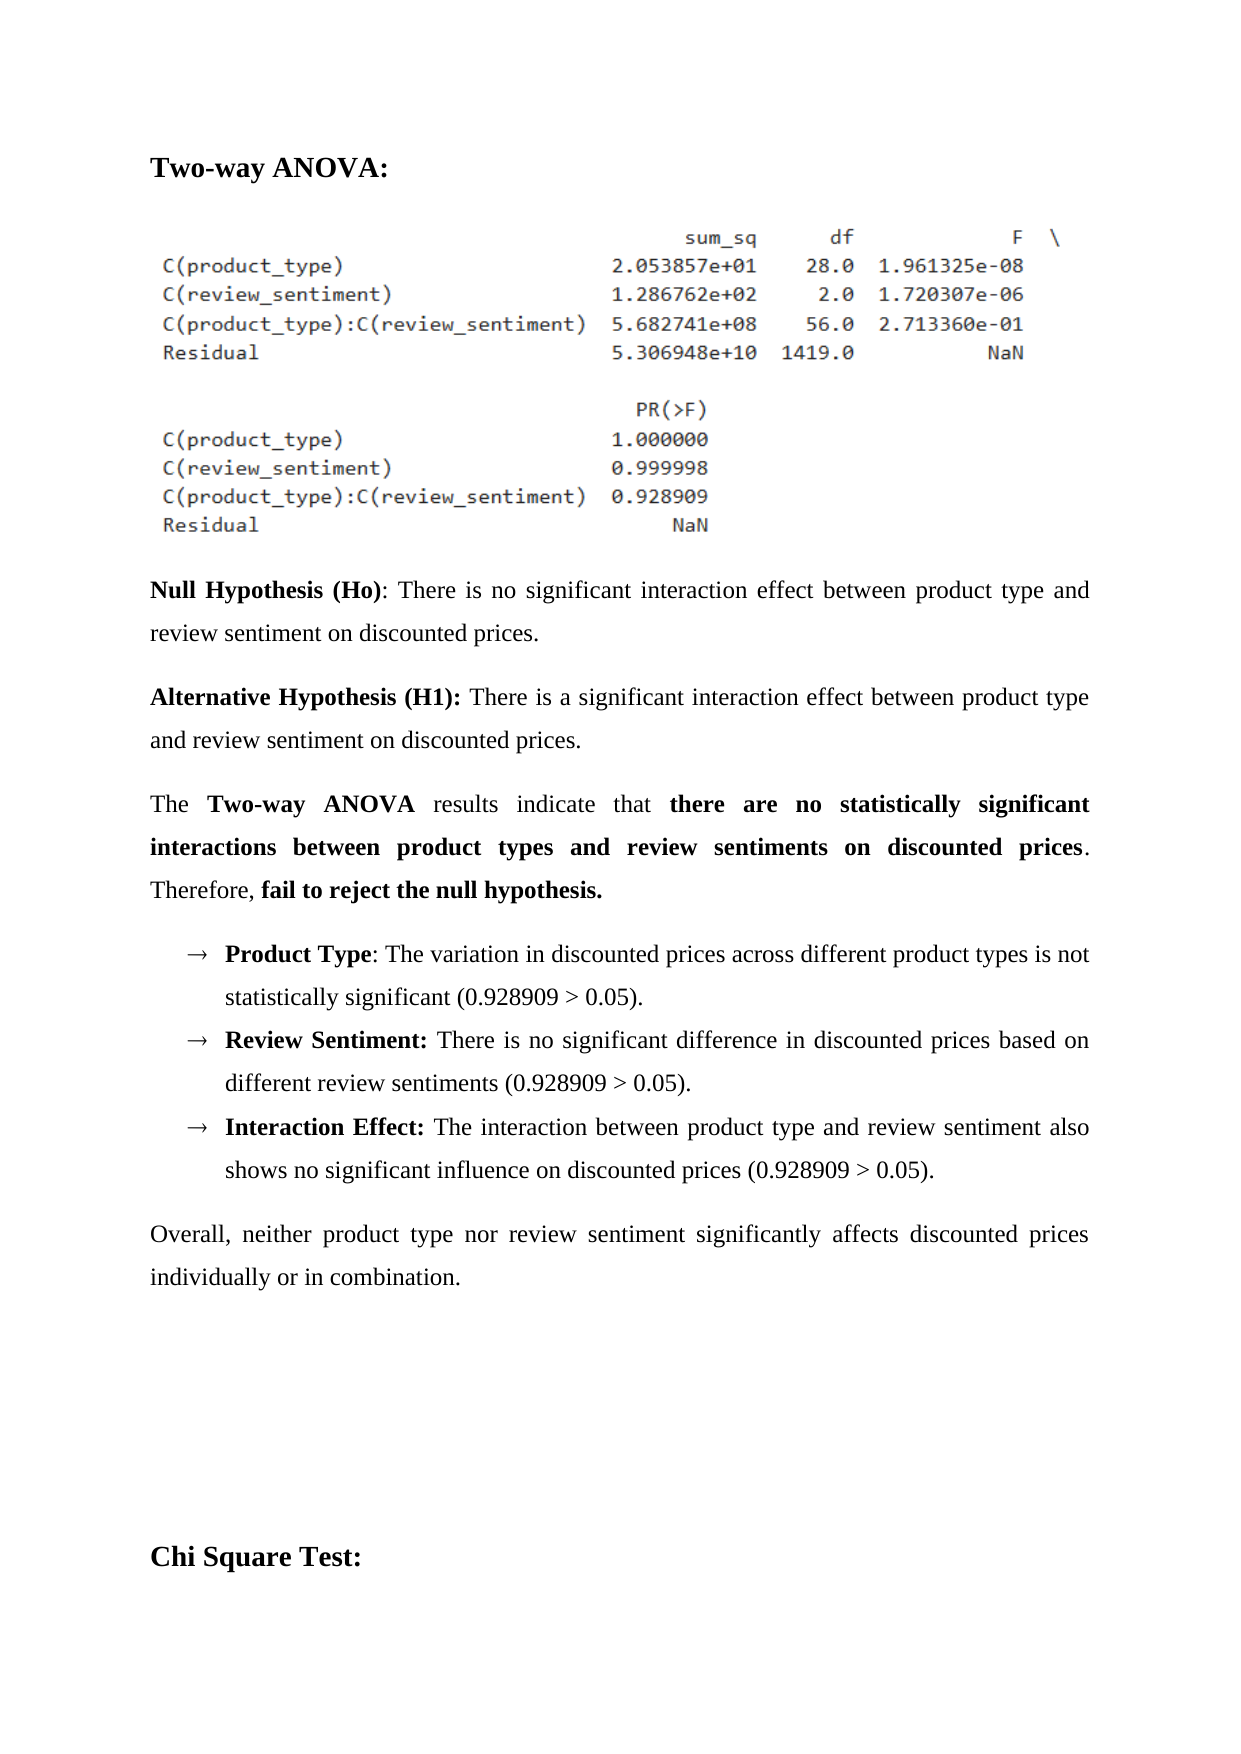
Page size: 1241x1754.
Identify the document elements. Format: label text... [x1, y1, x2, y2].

picture [150, 221, 1091, 540]
text Alternative Hypothesis (H1): There is a significant interaction effect between product type and review sentiment on discounted prices. [150, 682, 1090, 754]
text Null Hypothesis (Ho): There is no significant interaction effect between product type and review sentiment on discounted prices. [150, 575, 1090, 647]
text The Two-way ANOVA results indicate that there are no statistically significant interactions between product types and review sentiments on discounted prices. Therefore, fail to reject the null hypothesis. [150, 789, 1090, 904]
text Two-way ANOVA: [150, 150, 1090, 183]
list Product Type: The variation in discounted prices across different product types is not statistically significant (0.928909 > 0.05). [187, 939, 1090, 1011]
list Review Sentiment: There is no significant difference in discounted prices based on different review sentiments (0.928909 > 0.05). [187, 1025, 1090, 1097]
text Overall, neither product type nor review sentiment significantly affects discounted prices individually or in combination. [150, 1219, 1090, 1291]
text Chi Square Test: [150, 1539, 1090, 1573]
list Interaction Effect: The interaction between product type and review sentiment also shows no significant influence on discounted prices (0.928909 > 0.05). [187, 1112, 1090, 1183]
